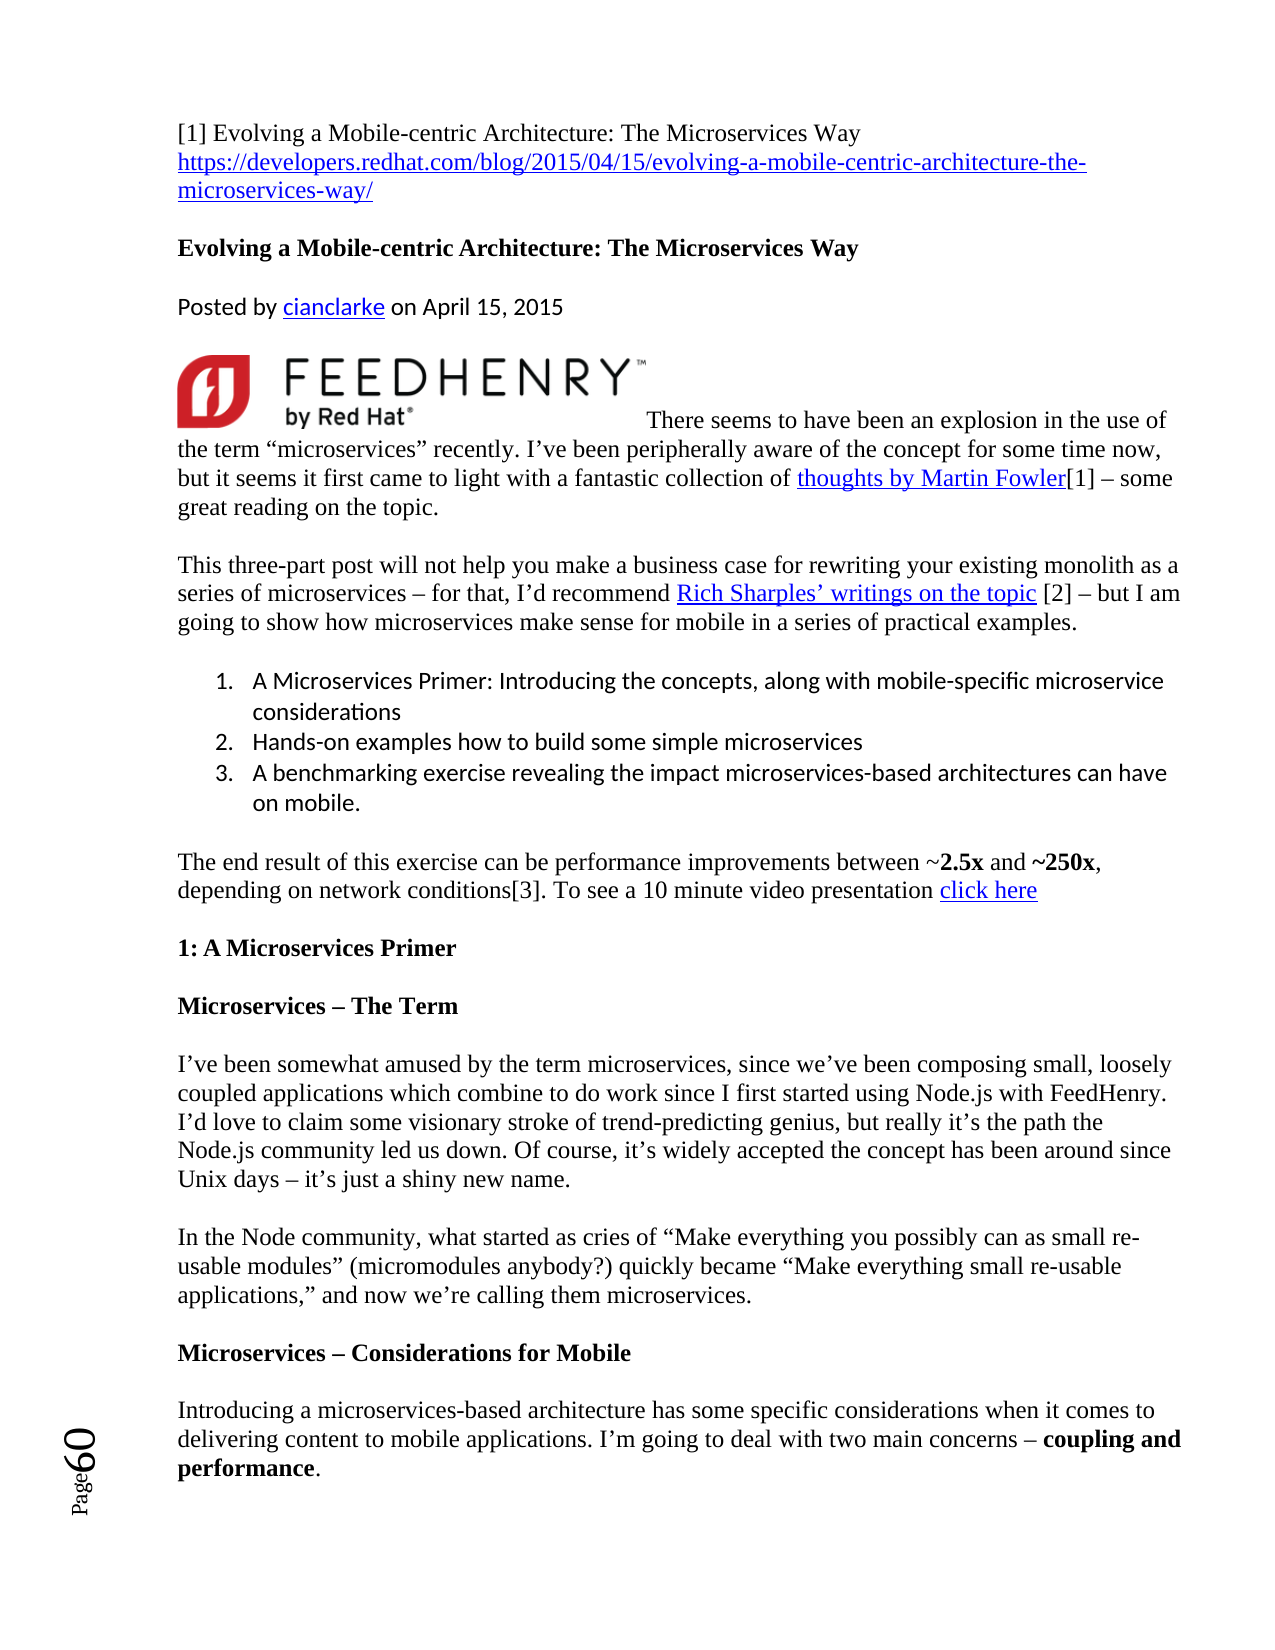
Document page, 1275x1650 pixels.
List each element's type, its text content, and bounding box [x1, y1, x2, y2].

subtitle 1: A Microservices Primer [177, 933, 1186, 962]
subtitle Evolving a Mobile-centric Architecture: The Microservices Way [177, 233, 1186, 262]
text [1] Evolving a Mobile-centric Architecture: The Microservices Way https://developers.redhat.com/blog/2015/04/15/evolving-a-mobile-centric-architecture-the-microservices-way/ [177, 118, 1186, 204]
subtitle Microservices – Considerations for Mobile [177, 1338, 1186, 1366]
text There seems to have been an explosion in the use of the term “microservices” recently. I’ve been peripherally aware of the concept for some time now, but it seems it first came to light with a fantastic collection of thoughts by Martin Fowler[1] – some great reading on the topic. [177, 356, 1186, 521]
picture [177, 355, 646, 429]
text The end result of this exercise can be performance improvements between ~2.5x and ~250x, depending on network conditions[3]. To see a 10 minute video presentation click here [177, 847, 1186, 904]
text In the Node community, what started as cries of “Make everything you possibly can as small re-usable modules” (micromodules anybody?) quickly became “Make everything small re-usable applications,” and now we’re calling them microservices. [177, 1222, 1186, 1308]
text Introducing a microservices-based architecture has some specific considerations when it comes to delivering content to mobile applications. I’m going to deal with two main concerns – coupling and performance. [177, 1396, 1186, 1482]
text This three-part post will not help you make a business case for rewriting your existing monolith as a series of microservices – for that, I’d recommend Rich Sharples’ writings on the topic [2] – but I am going to show how microservices make sense for mobile in a series of practical examples. [177, 550, 1186, 636]
text Posted by cianclarke on April 15, 2015 [177, 291, 1186, 322]
list A benchmarking exercise revealing the impact microservices-based architectures can have on mobile. [215, 757, 1186, 818]
list A Microservices Primer: Introducing the concepts, along with mobile-specific microservice considerations [215, 665, 1186, 726]
text I’ve been somewhat amused by the term microservices, since we’ve been composing small, loosely coupled applications which combine to do work since I first started using Node.js with FeedHenry. I’d love to claim some visionary stroke of trend-predicting genius, but really it’s the path the Node.js community led us down. Of course, it’s widely accepted the concept has been around since Unix days – it’s just a shiny new name. [177, 1049, 1186, 1193]
list Hands-on examples how to build some simple microservices [215, 726, 1186, 757]
subtitle Microservices – The Term [177, 991, 1186, 1020]
